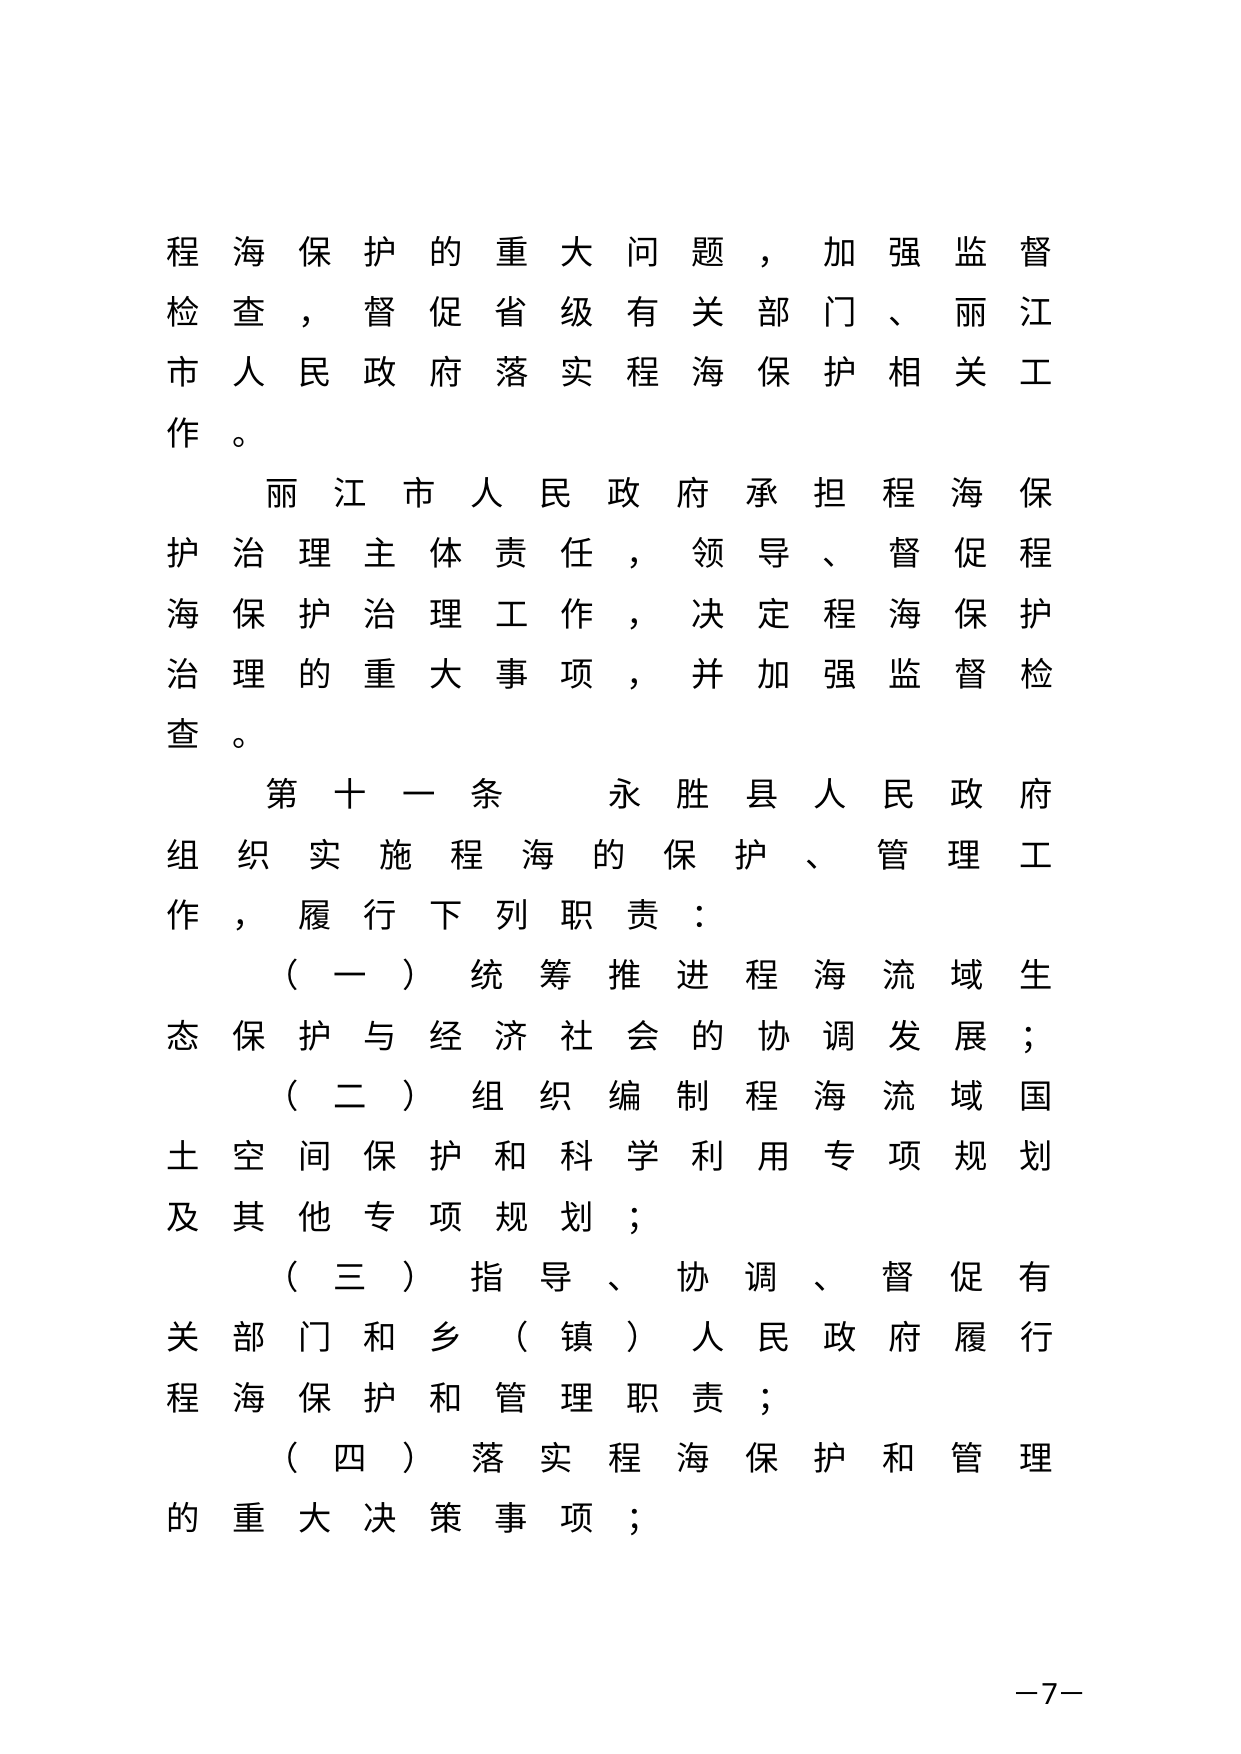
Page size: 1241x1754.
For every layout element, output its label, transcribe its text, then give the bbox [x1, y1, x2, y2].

text （一）统筹推进程海流域生态保护与经济社会的协调发展； [167, 943, 1085, 1064]
text （二）组织编制程海流域国土空间保护和科学利用专项规划及其他专项规划； [167, 1064, 1085, 1245]
text （四）落实程海保护和管理的重大决策事项； [167, 1426, 1085, 1546]
text （三）指导、协调、督促有关部门和乡（镇）人民政府履行程海保护和管理职责； [167, 1245, 1085, 1426]
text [167, 219, 1085, 461]
text 第十一条 永胜县人民政府组织实施程海的保护、管理工作，履行下列职责： [167, 762, 1085, 943]
text 丽江市人民政府承担程海保护治理主体责任，领导、督促程海保护治理工作，决定程海保护治理的重大事项，并加强监督检查。 [167, 461, 1085, 762]
